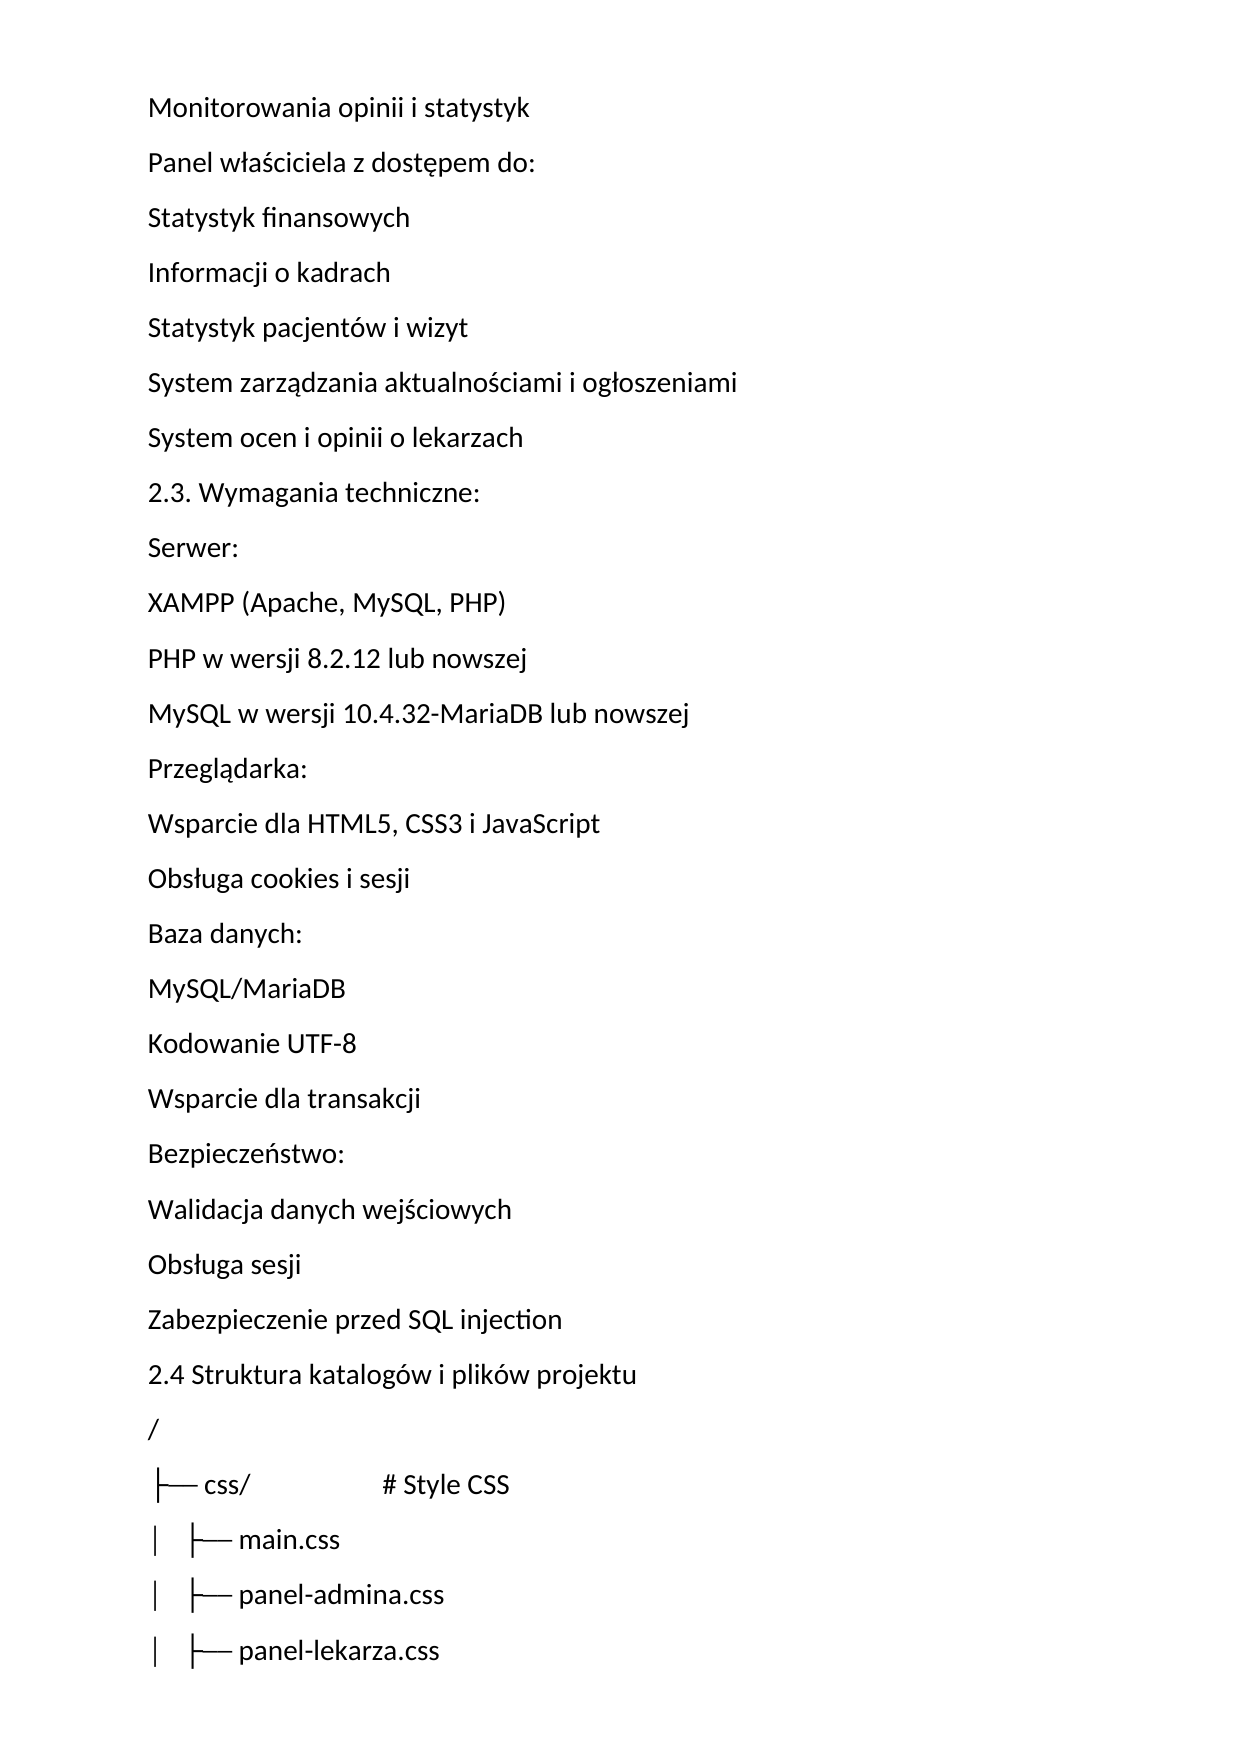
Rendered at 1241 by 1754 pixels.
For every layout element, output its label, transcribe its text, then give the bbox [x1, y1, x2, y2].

text / [148, 1411, 1092, 1447]
text Statystyk pacjentów i wizyt [148, 309, 1092, 345]
text Kodowanie UTF-8 [148, 1025, 1092, 1061]
text Zabezpieczenie przed SQL injection [148, 1301, 1092, 1337]
text 2.4 Struktura katalogów i plików projektu [148, 1356, 1092, 1392]
text │ ├── panel-lekarza.css [148, 1632, 1092, 1667]
text │ ├── main.css [148, 1521, 1092, 1557]
text System ocen i opinii o lekarzach [148, 419, 1092, 455]
text Informacji o kadrach [148, 254, 1092, 289]
text Monitorowania opinii i statystyk [148, 89, 1092, 124]
text PHP w wersji 8.2.12 lub nowszej [148, 640, 1092, 675]
text Obsługa cookies i sesji [148, 860, 1092, 896]
text Przeglądarka: [148, 750, 1092, 786]
text Bezpieczeństwo: [148, 1136, 1092, 1171]
text MySQL/MariaDB [148, 970, 1092, 1006]
text Baza danych: [148, 915, 1092, 951]
text 2.3. Wymagania techniczne: [148, 474, 1092, 510]
text Wsparcie dla transakcji [148, 1081, 1092, 1116]
text Walidacja danych wejściowych [148, 1191, 1092, 1226]
text Panel właściciela z dostępem do: [148, 144, 1092, 179]
text Obsługa sesji [148, 1246, 1092, 1281]
text ├── css/ # Style CSS [148, 1466, 1092, 1502]
text System zarządzania aktualnościami i ogłoszeniami [148, 364, 1092, 400]
text Wsparcie dla HTML5, CSS3 i JavaScript [148, 805, 1092, 841]
text │ ├── panel-admina.css [148, 1576, 1092, 1612]
text Serwer: [148, 529, 1092, 565]
text Statystyk finansowych [148, 199, 1092, 234]
text XAMPP (Apache, MySQL, PHP) [148, 584, 1092, 620]
text MySQL w wersji 10.4.32-MariaDB lub nowszej [148, 695, 1092, 730]
